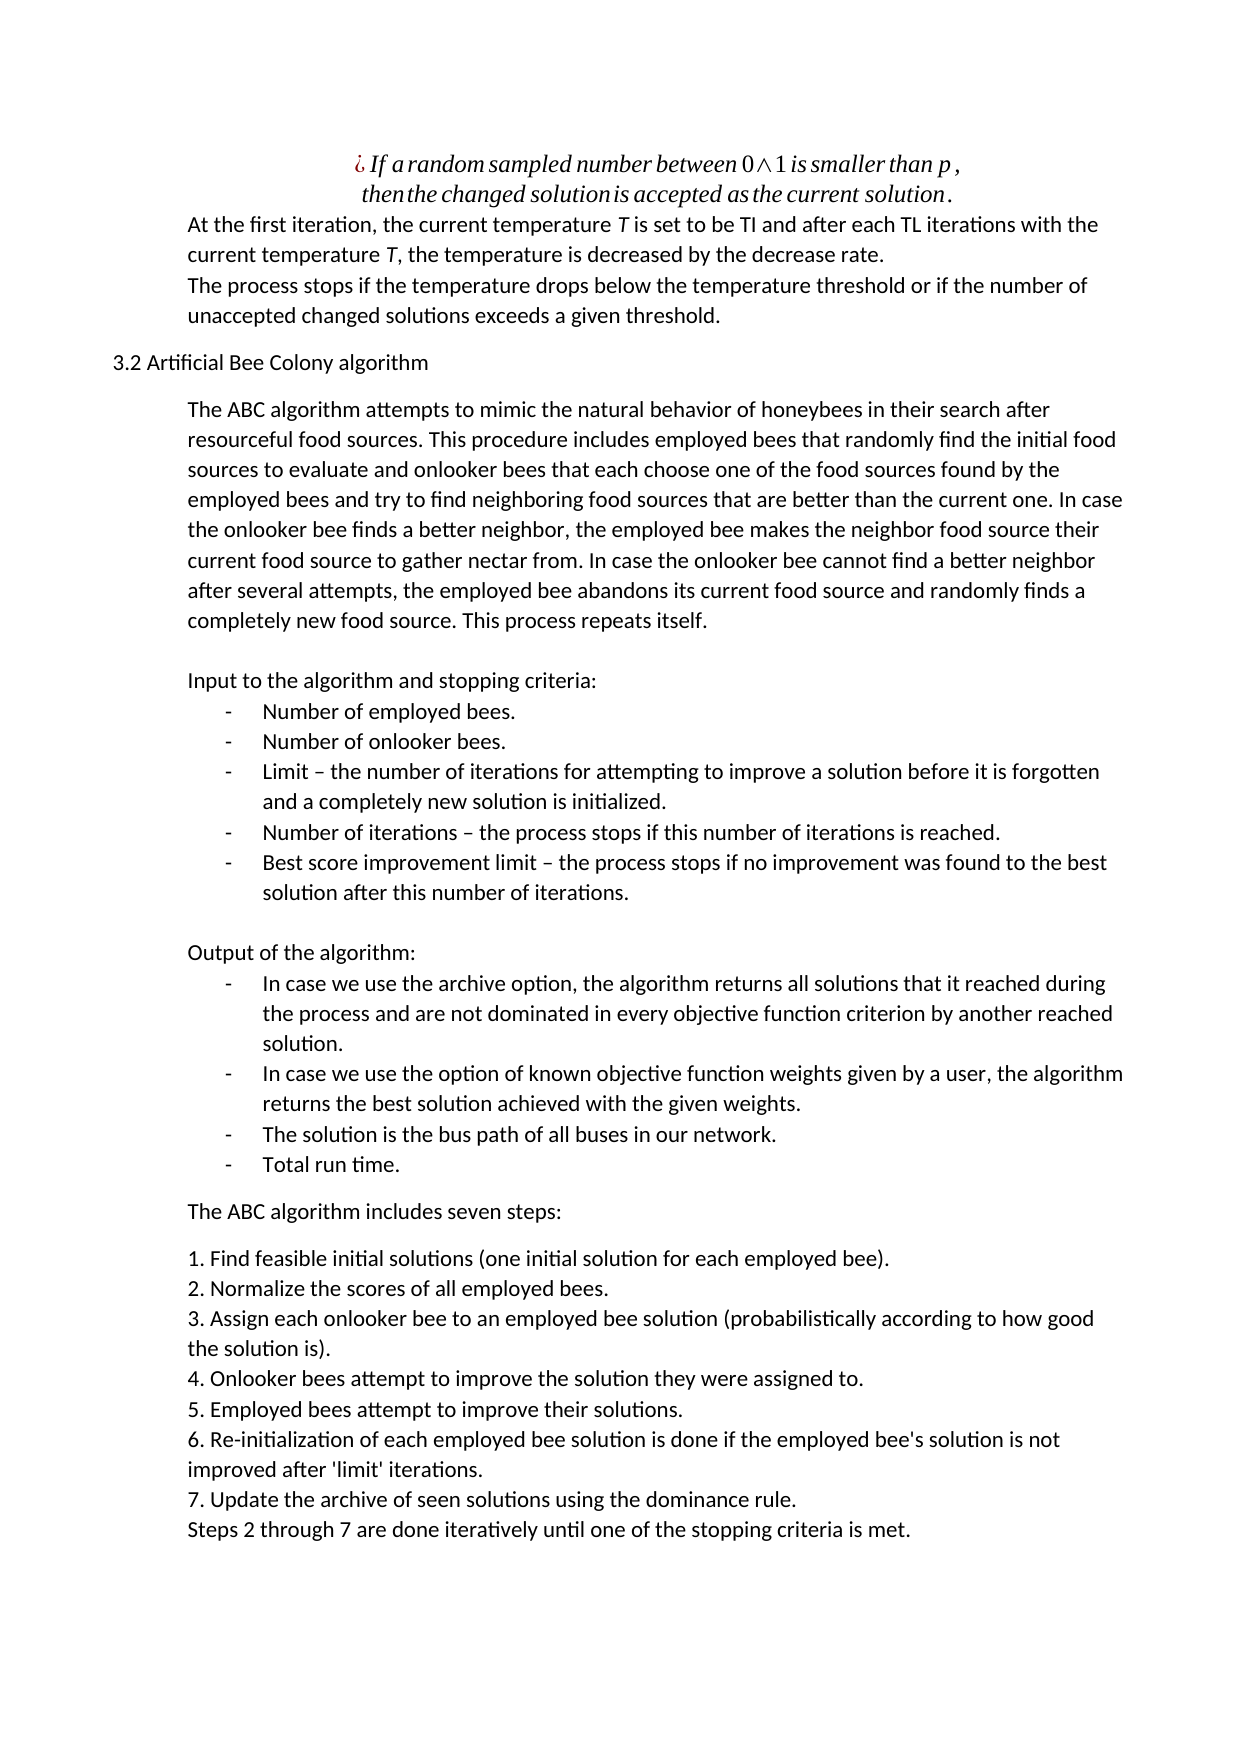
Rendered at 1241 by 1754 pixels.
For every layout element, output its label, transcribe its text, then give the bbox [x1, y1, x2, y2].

list In case we use the archive option, the algorithm returns all solutions that it reached during the process and are not dominated in every objective function criterion by another reached solution. [225, 969, 1128, 1057]
list In case we use the option of known objective function weights given by a user, the algorithm returns the best solution achieved with the given weights. [225, 1059, 1128, 1118]
list Steps 2 through 7 are done iteratively until one of the stopping criteria is met. [187, 1516, 1128, 1544]
list 7. Update the archive of seen solutions using the dominance rule. [187, 1485, 1128, 1513]
list Output of the algorithm: [187, 938, 1128, 967]
list 4. Onlooker bees attempt to improve the solution they were assigned to. [187, 1364, 1128, 1393]
list Number of employed bees. [225, 697, 1128, 725]
list Number of onlooker bees. [225, 727, 1128, 755]
list Limit – the number of iterations for attempting to improve a solution before it is forgotten and a completely new solution is initialized. [225, 757, 1128, 816]
list At the first iteration, the current temperature T is set to be TI and after each TL iterations with the current temperature T, the temperature is decreased by the decrease rate. [187, 210, 1128, 269]
list The process stops if the temperature drops below the temperature threshold or if the number of unaccepted changed solutions exceeds a given threshold. [187, 271, 1128, 329]
text The ABC algorithm includes seven steps: [150, 1197, 1128, 1225]
list The ABC algorithm attempts to mimic the natural behavior of honeybees in their search after resourceful food sources. This procedure includes employed bees that randomly find the initial food sources to evaluate and onlooker bees that each choose one of the food sources found by the employed bees and try to find neighboring food sources that are better than the current one. In case the onlooker bee finds a better neighbor, the employed bee makes the neighbor food source their current food source to gather nectar from. In case the onlooker bee cannot find a better neighbor after several attempts, the employed bee abandons its current food source and randomly finds a completely new food source. This process repeats itself. [187, 395, 1128, 634]
subtitle 3.2 Artificial Bee Colony algorithm [112, 348, 1128, 376]
list 6. Re-initialization of each employed bee solution is done if the employed bee's solution is not improved after 'limit' iterations. [187, 1425, 1128, 1483]
list 1. Find feasible initial solutions (one initial solution for each employed bee). [187, 1244, 1128, 1272]
list 2. Normalize the scores of all employed bees. [187, 1274, 1128, 1302]
list 5. Employed bees attempt to improve their solutions. [187, 1395, 1128, 1423]
list 3. Assign each onlooker bee to an employed bee solution (probabilistically according to how good the solution is). [187, 1304, 1128, 1362]
list The solution is the bus path of all buses in our network. [225, 1120, 1128, 1148]
list Total run time. [225, 1150, 1128, 1178]
list Input to the algorithm and stopping criteria: [187, 667, 1128, 695]
list Best score improvement limit – the process stops if no improvement was found to the best solution after this number of iterations. [225, 848, 1128, 906]
list Number of iterations – the process stops if this number of iterations is reached. [225, 818, 1128, 846]
